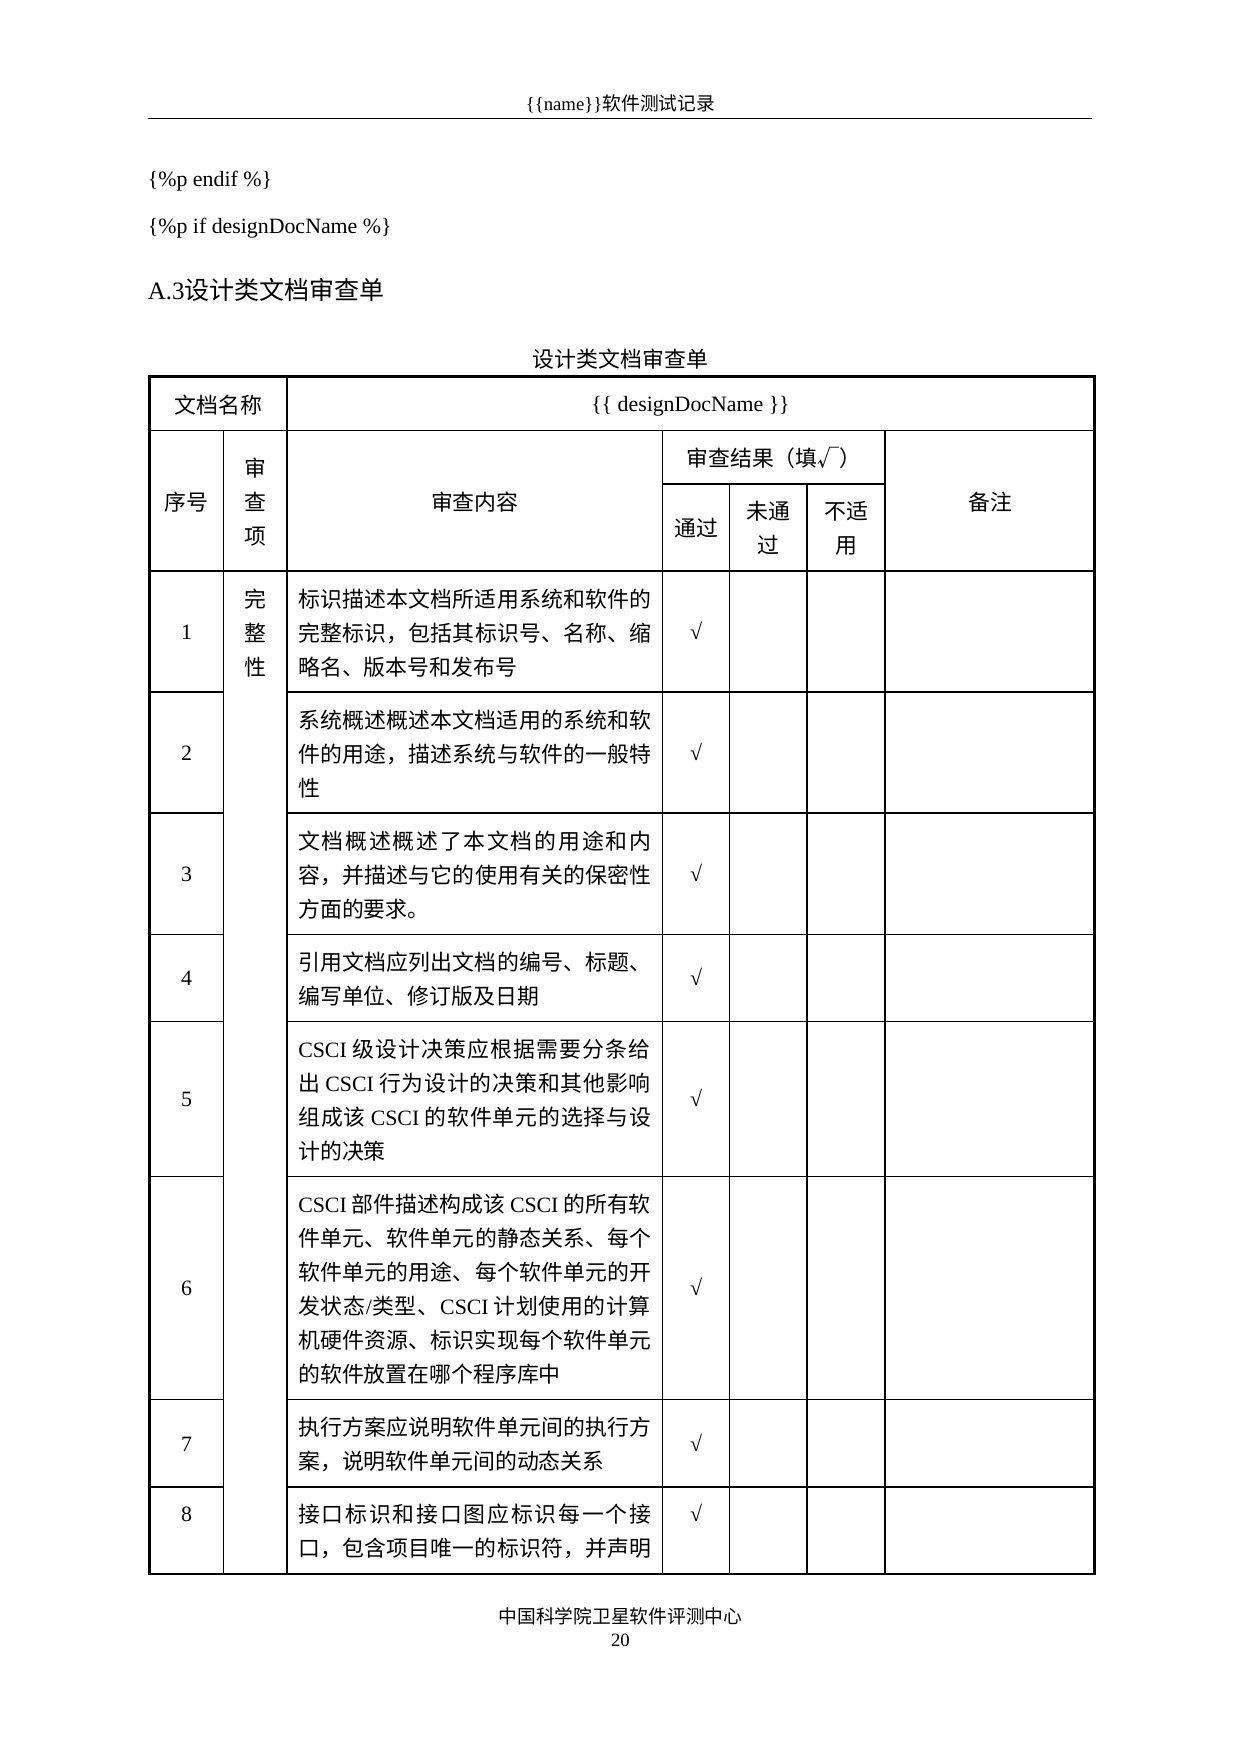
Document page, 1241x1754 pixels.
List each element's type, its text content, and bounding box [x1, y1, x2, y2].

table_cell [730, 814, 806, 933]
table_cell [808, 1022, 884, 1176]
table_cell CSCI级设计决策应根据需要分条给出CSCI行为设计的决策和其他影响组成该CSCI的软件单元的选择与设计的决策 [288, 1022, 662, 1176]
table_cell 系统概述概述本文档适用的系统和软件的用途，描述系统与软件的一般特性 [288, 693, 662, 812]
table_cell 接口标识和接口图应标识每一个接口，包含项目唯一的标识符，并声明哪些实体具有固定的接口特性，说明哪些实体正在开发或修改之中 [288, 1488, 662, 1573]
subtitle 设计类文档审查单 [148, 255, 1092, 323]
table_header 文档名称 [151, 378, 286, 429]
table_cell [808, 814, 884, 933]
table_cell [730, 693, 806, 812]
table_cell 6 [151, 1177, 223, 1399]
table_cell 2 [151, 693, 223, 812]
table_cell 标识描述本文档所适用系统和软件的完整标识，包括其标识号、名称、缩略名、版本号和发布号 [288, 572, 662, 691]
table_cell [730, 1488, 806, 1573]
table_cell [730, 1400, 806, 1486]
table_cell CSCI部件描述构成该CSCI的所有软件单元、软件单元的静态关系、每个软件单元的用途、每个软件单元的开发状态/类型、CSCI计划使用的计算机硬件资源、标识实现每个软件单元的软件放置在哪个程序库中 [288, 1177, 662, 1399]
table_cell 1 [151, 572, 223, 691]
table_cell [886, 693, 1093, 812]
table_cell [730, 1022, 806, 1176]
table_cell [808, 1177, 884, 1399]
table_cell √ [663, 935, 729, 1021]
table_cell [730, 935, 806, 1021]
table_cell 引用文档应列出文档的编号、标题、编写单位、修订版及日期 [288, 935, 662, 1021]
table_cell [808, 1488, 884, 1573]
table_cell [886, 1488, 1093, 1573]
table_cell 5 [151, 1022, 223, 1176]
table_cell 执行方案应说明软件单元间的执行方案，说明软件单元间的动态关系 [288, 1400, 662, 1486]
table_cell 8 [151, 1488, 223, 1573]
table_cell 不适用 [808, 485, 884, 570]
table_cell [886, 1022, 1093, 1176]
text {%p endif %} [148, 162, 1092, 196]
table_cell [808, 693, 884, 812]
table_cell √ [663, 1400, 729, 1486]
table_cell [730, 1177, 806, 1399]
table_cell 3 [151, 814, 223, 933]
table_cell [886, 572, 1093, 691]
table_cell 序号 [151, 431, 223, 570]
table_cell √ [663, 572, 729, 691]
table_cell [886, 1177, 1093, 1399]
table_header {{ designDocName }} [288, 378, 1093, 429]
text 设计类文档审查单 [148, 341, 1092, 375]
table_cell 7 [151, 1400, 223, 1486]
table_cell √ [663, 1022, 729, 1176]
table_cell 审查结果（填√） [663, 431, 884, 483]
table_cell 备注 [886, 431, 1093, 570]
table_cell [808, 1400, 884, 1486]
table_cell [886, 935, 1093, 1021]
table_cell √ [663, 693, 729, 812]
table_cell √ [663, 1488, 729, 1573]
table_cell 完整性 [224, 572, 286, 1573]
table_cell 通过 [663, 485, 729, 570]
table_cell 审查内容 [288, 431, 662, 570]
table_cell 4 [151, 935, 223, 1021]
table_cell [808, 935, 884, 1021]
table_cell √ [663, 814, 729, 933]
table_cell [886, 814, 1093, 933]
table_cell 文档概述概述了本文档的用途和内容，并描述与它的使用有关的保密性方面的要求。 [288, 814, 662, 933]
table_cell [730, 572, 806, 691]
table_cell √ [663, 1177, 729, 1399]
text {%p if designDocName %} [148, 208, 1092, 242]
table_cell [886, 1400, 1093, 1486]
table_cell 审查项 [224, 431, 286, 570]
table_cell 未通过 [730, 485, 806, 570]
table_cell [808, 572, 884, 691]
